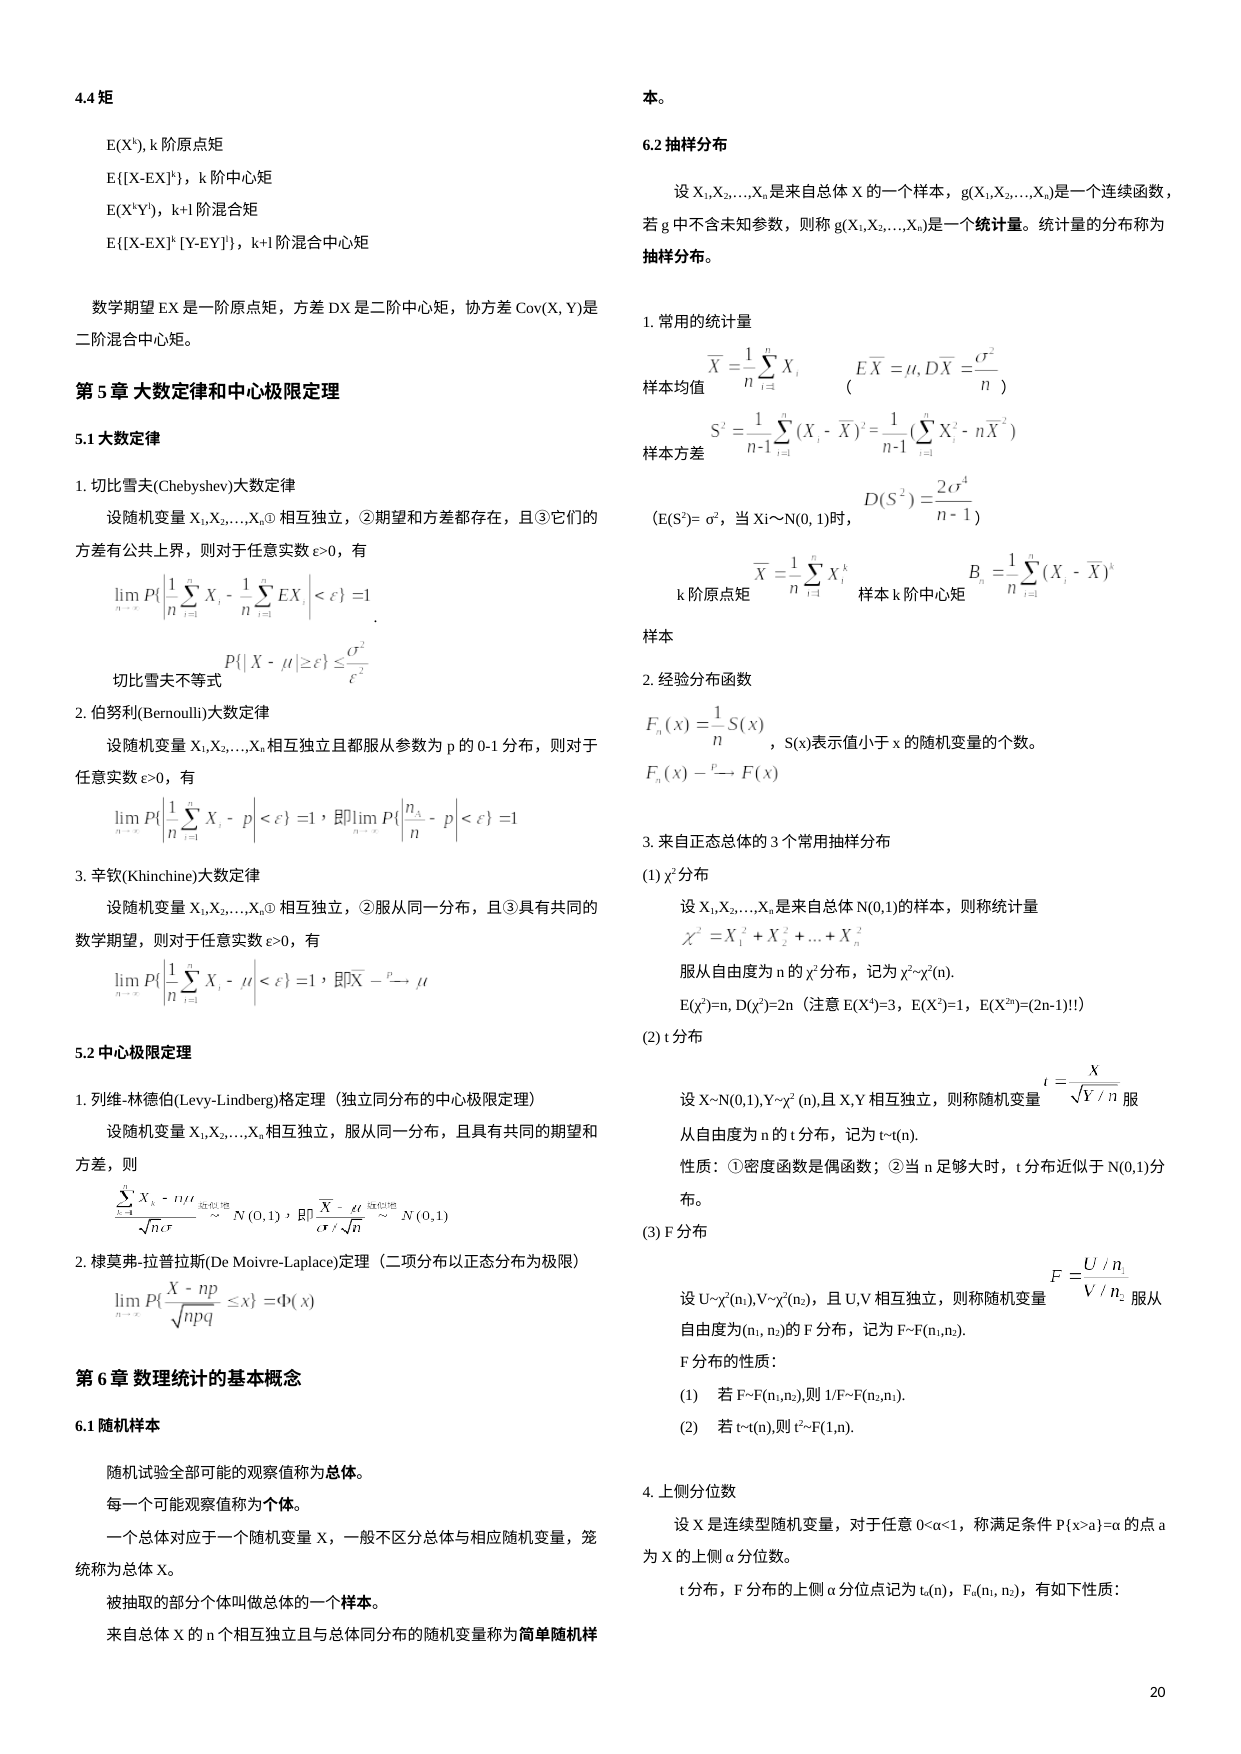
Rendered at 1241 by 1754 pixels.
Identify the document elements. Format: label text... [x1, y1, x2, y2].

text (2) t分布 [642, 1020, 1165, 1052]
text 设随机变量X1,X2,…,Xn①相互独立，②服从同一分布，且③具有共同的数学期望，则对于任意实数ε>0，有 [75, 891, 598, 956]
text 3. 辛钦(Khinchine)大数定律 [75, 858, 598, 891]
list 性质：①密度函数是偶函数；②当n足够大时，t分布近似于N(0,1)分布。 [679, 1150, 1165, 1215]
text 1. 切比雪夫(Chebyshev)大数定律 [75, 468, 598, 501]
text 设X是连续型随机变量，对于任意0<α<1，称满足条件P{x>a}=α的点a为X的上侧α分位数。 [642, 1507, 1165, 1572]
list 若t~t(n),则t2~F(1,n). [680, 1410, 1165, 1442]
list 设X1,X2,…,Xn是来自总体N(0,1)的样本，则称统计量 [680, 890, 1165, 922]
list 自由度为(n1, n2)的F分布，记为F~F(n1,n2). [679, 1312, 1165, 1345]
list 服从自由度为n的χ2分布，记为χ2~χ2(n). [679, 955, 1165, 987]
text （E(S2)= σ2，当Xi～N(0, 1)时，） [642, 467, 1165, 532]
list 切比雪夫不等式 [112, 631, 598, 696]
text E(XkYl)，k+l阶混合矩 [75, 193, 598, 225]
text 数学期望EX是一阶原点矩，方差DX是二阶中心矩，协方差Cov(X, Y)是二阶混合中心矩。 [75, 290, 598, 355]
text (3) F分布 [642, 1215, 1165, 1247]
text 样本方差 [642, 402, 1165, 467]
text (1) χ2分布 [642, 857, 1165, 890]
list . [112, 566, 598, 631]
list 从自由度为n的t分布，记为t~t(n). [679, 1117, 1165, 1150]
text 一个总体对应于一个随机变量X，一般不区分总体与相应随机变量，笼统称为总体X。 [75, 1520, 598, 1585]
list F分布的性质： [680, 1345, 1165, 1377]
text 每一个可能观察值称为个体。 [75, 1488, 598, 1520]
list 设U~χ2(n1),V~χ2(n2)，且U,V相互独立，则称随机变量服从 [679, 1247, 1165, 1312]
text 样本k阶原点矩 样本k阶中心矩 [642, 532, 1165, 662]
text 1. 列维-林德伯(Levy-Lindberg)格定理（独立同分布的中心极限定理） [75, 1082, 598, 1115]
list 设X~N(0,1),Y~χ2 (n),且X,Y相互独立，则称随机变量服 [679, 1052, 1165, 1117]
text 2. 棣莫弗-拉普拉斯(De Moivre-Laplace)定理（二项分布以正态分布为极限） [75, 1245, 598, 1277]
text 设X1,X2,…,Xn是来自总体X的一个样本，g(X1,X2,…,Xn)是一个连续函数，若g中不含未知参数，则称g(X1,X2,…,Xn)是一个统计量。统计量的分布称为抽样分布。 [642, 175, 1165, 272]
text 4. 上侧分位数 [642, 1475, 1165, 1507]
text ，S(x)表示值小于x的随机变量的个数。 [642, 695, 1165, 760]
text 随机试验全部可能的观察值称为总体。 [75, 1455, 598, 1488]
text 来自总体X的n个相互独立且与总体同分布的随机变量称为简单随机样本。 [642, 81, 1165, 113]
text 1. 常用的统计量 [642, 305, 1165, 337]
text 来自总体X的n个相互独立且与总体同分布的随机变量称为简单随机样本。 [75, 1618, 598, 1650]
list t分布，F分布的上侧α分位点记为tα(n)，Fα(n1, n2)，有如下性质： [679, 1572, 1165, 1605]
text 2. 伯努利(Bernoulli)大数定律 [75, 696, 598, 728]
text E{[X-EX]k [Y-EY]l}，k+l阶混合中心矩 [75, 225, 598, 258]
subtitle 第6章 数理统计的基本概念 [75, 1361, 598, 1394]
text 设随机变量X1,X2,…,Xn相互独立，服从同一分布，且具有共同的期望和方差，则 [75, 1115, 598, 1180]
text 设随机变量X1,X2,…,Xn相互独立且都服从参数为p的0-1分布，则对于任意实数ε>0，有 [75, 728, 598, 793]
subtitle 5.1大数定律 [75, 421, 598, 454]
subtitle 6.1随机样本 [75, 1408, 598, 1441]
text 设随机变量X1,X2,…,Xn①相互独立，②期望和方差都存在，且③它们的方差有公共上界，则对于任意实数ε>0，有 [75, 501, 598, 566]
subtitle 第5章 大数定律和中心极限定理 [75, 374, 598, 407]
subtitle 5.2中心极限定理 [75, 1035, 598, 1068]
text 3. 来自正态总体的3个常用抽样分布 [642, 825, 1165, 857]
text 2. 经验分布函数 [642, 662, 1165, 695]
text E(Xk), k阶原点矩 [75, 128, 598, 160]
text 样本均值 （） [642, 337, 1165, 402]
list E(χ2)=n, D(χ2)=2n（注意E(X4)=3，E(X2)=1，E(X2n)=(2n-1)!!） [679, 987, 1165, 1020]
list 若 F~F(n1,n2),则1/F~F(n2,n1). [680, 1377, 1165, 1410]
subtitle 4.4矩 [75, 81, 598, 113]
text E{[X-EX]k}，k阶中心矩 [75, 160, 598, 193]
text 被抽取的部分个体叫做总体的一个样本。 [75, 1585, 598, 1618]
subtitle 6.2抽样分布 [642, 128, 1165, 160]
